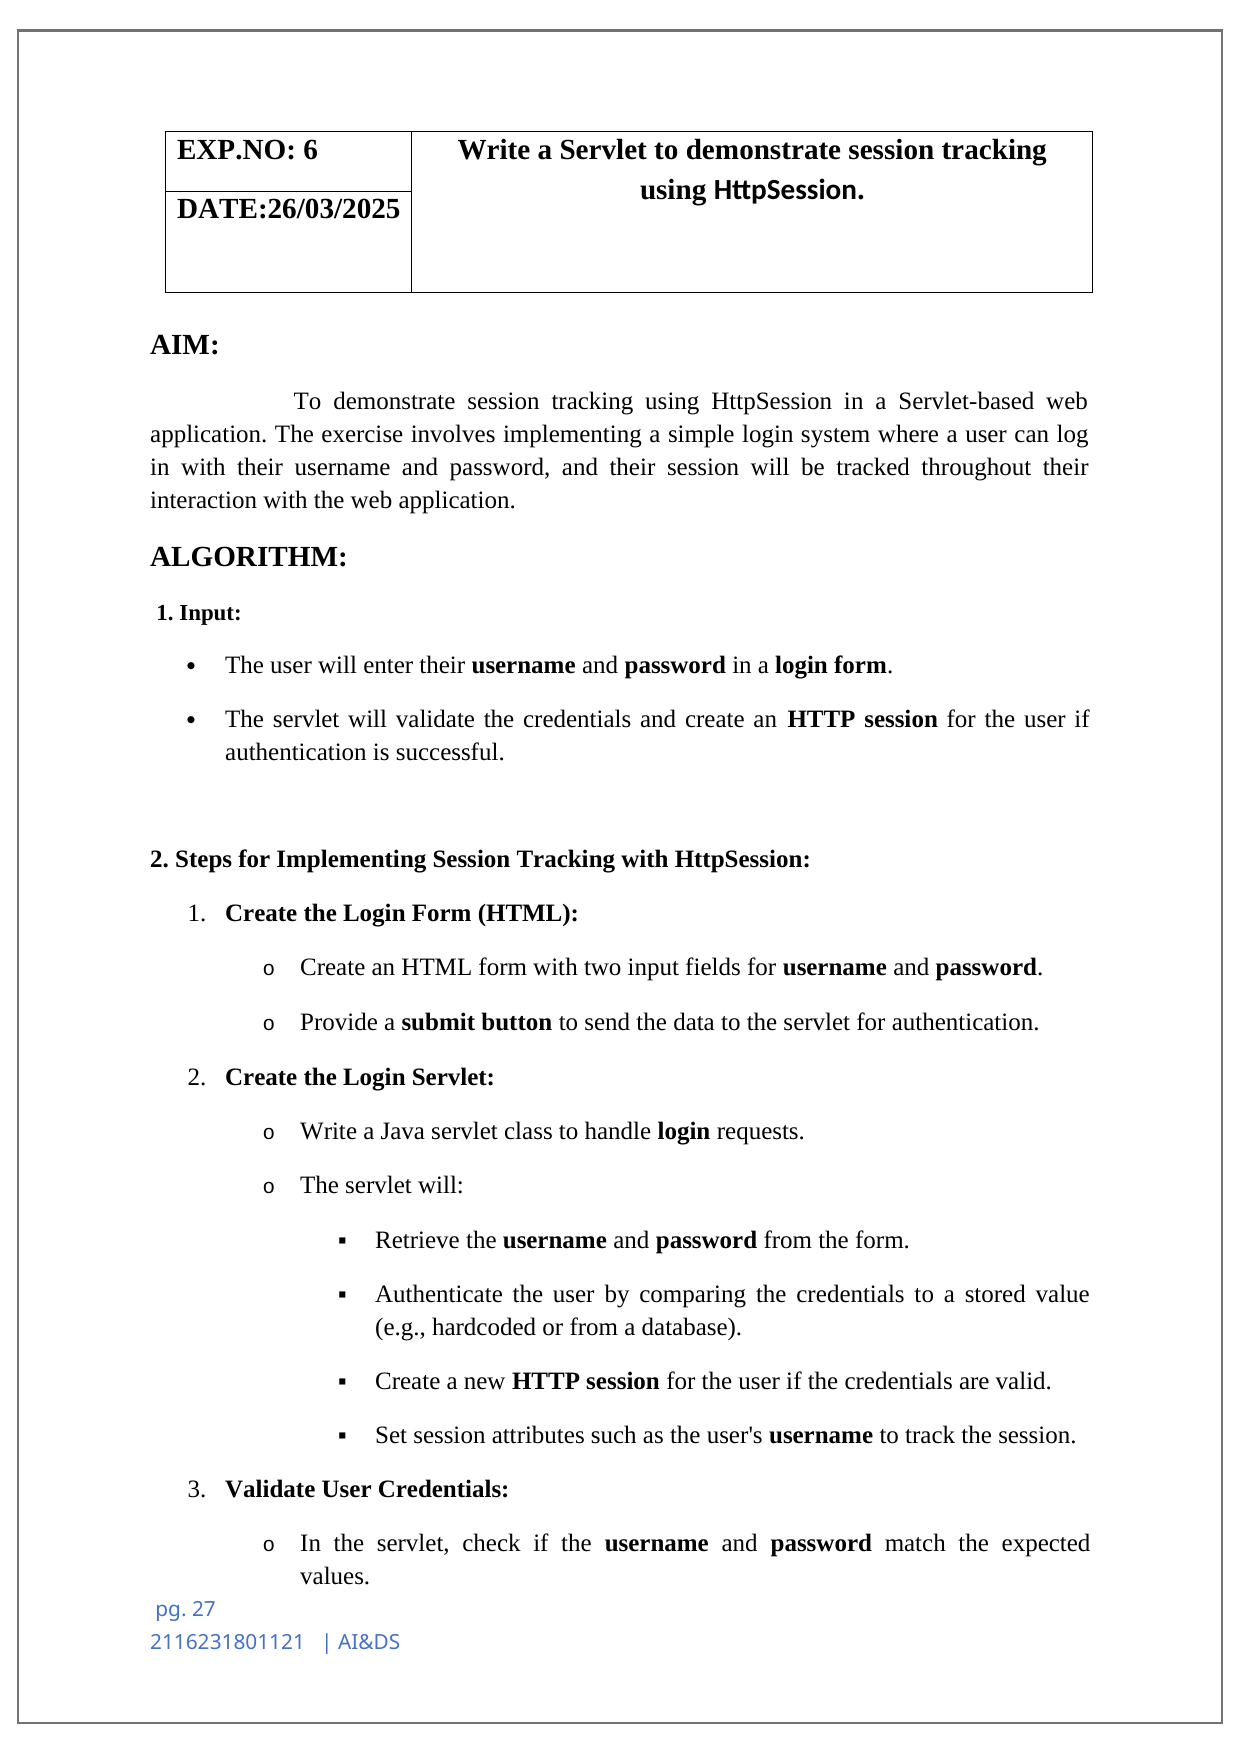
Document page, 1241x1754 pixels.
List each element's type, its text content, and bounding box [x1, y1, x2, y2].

text 1. Input: [150, 598, 1090, 625]
table_cell DATE:26/03/2025 [166, 192, 411, 292]
list Create a new HTTP session for the user if the credentials are valid. [337, 1366, 1090, 1395]
table_header EXP.NO: 6 [166, 132, 411, 191]
list Authenticate the user by comparing the credentials to a stored value (e.g., hardcoded or from a database). [337, 1279, 1090, 1341]
list The servlet will validate the credentials and create an HTTP session for the user if authentication is successful. [187, 704, 1090, 766]
text 2. Steps for Implementing Session Tracking with HttpSession: [150, 844, 1090, 873]
list Retrieve the username and password from the form. [337, 1225, 1090, 1254]
list The servlet will: [262, 1171, 1090, 1200]
text To demonstrate session tracking using HttpSession in a Servlet-based web application. The exercise involves implementing a simple login system where a user can log in with their username and password, and their session will be tracked throughout their interaction with the web application. [150, 386, 1090, 514]
list Write a Java servlet class to handle login requests. [262, 1116, 1090, 1145]
list Provide a submit button to send the data to the servlet for authentication. [262, 1007, 1090, 1037]
list Create the Login Form (HTML): [187, 898, 1090, 927]
list Create the Login Servlet: [187, 1062, 1090, 1091]
table_header Write a Servlet to demonstrate session tracking using HttpSession. [412, 132, 1092, 292]
list Validate User Credentials: [187, 1474, 1090, 1502]
list In the servlet, check if the username and password match the expected values. [262, 1528, 1090, 1590]
list The user will enter their username and password in a login form. [187, 650, 1090, 679]
text ALGORITHM: [150, 539, 1090, 573]
list Set session attributes such as the user's username to track the session. [337, 1420, 1090, 1449]
text AIM: [150, 327, 1090, 360]
list Create an HTML form with two input fields for username and password. [262, 952, 1090, 982]
